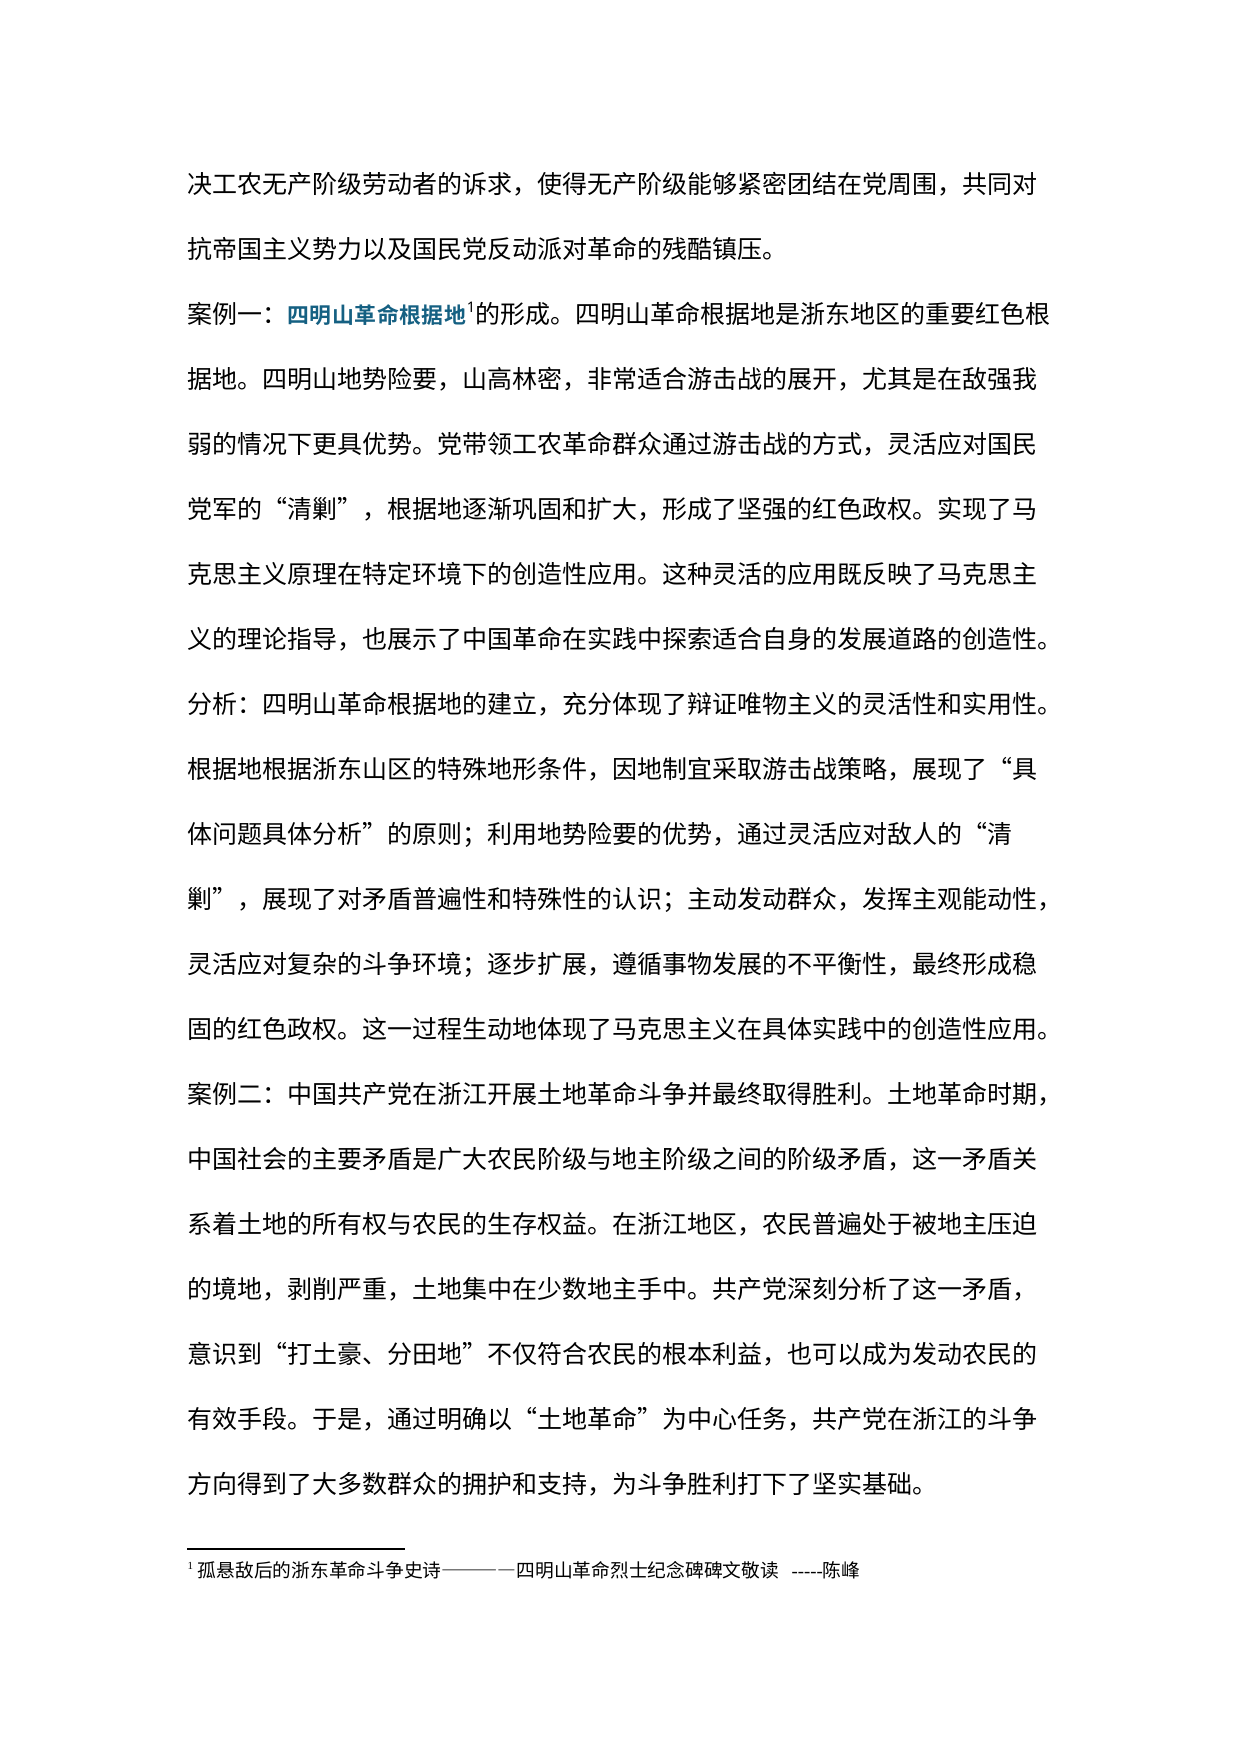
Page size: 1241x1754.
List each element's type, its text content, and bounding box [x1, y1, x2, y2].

text 分析：四明山革命根据地的建立，充分体现了辩证唯物主义的灵活性和实用性。根据地根据浙东山区的特殊地形条件，因地制宜采取游击战策略，展现了“具体问题具体分析”的原则；利用地势险要的优势，通过灵活应对敌人的“清剿”，展现了对矛盾普遍性和特殊性的认识；主动发动群众，发挥主观能动性，灵活应对复杂的斗争环境；逐步扩展，遵循事物发展的不平衡性，最终形成稳固的红色政权。这一过程生动地体现了马克思主义在具体实践中的创造性应用。 [187, 670, 1053, 1060]
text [187, 150, 1053, 280]
text 案例二：中国共产党在浙江开展土地革命斗争并最终取得胜利。土地革命时期，中国社会的主要矛盾是广大农民阶级与地主阶级之间的阶级矛盾，这一矛盾关系着土地的所有权与农民的生存权益。在浙江地区，农民普遍处于被地主压迫的境地，剥削严重，土地集中在少数地主手中。共产党深刻分析了这一矛盾，意识到“打土豪、分田地”不仅符合农民的根本利益，也可以成为发动农民的有效手段。于是，通过明确以“土地革命”为中心任务，共产党在浙江的斗争方向得到了大多数群众的拥护和支持，为斗争胜利打下了坚实基础。 [187, 1060, 1053, 1515]
text 案例一：四明山革命根据地的形成。四明山革命根据地是浙东地区的重要红色根据地。四明山地势险要，山高林密，非常适合游击战的展开，尤其是在敌强我弱的情况下更具优势。党带领工农革命群众通过游击战的方式，灵活应对国民党军的“清剿”，根据地逐渐巩固和扩大，形成了坚强的红色政权。实现了马克思主义原理在特定环境下的创造性应用。这种灵活的应用既反映了马克思主义的理论指导，也展示了中国革命在实践中探索适合自身的发展道路的创造性。 [187, 280, 1053, 670]
